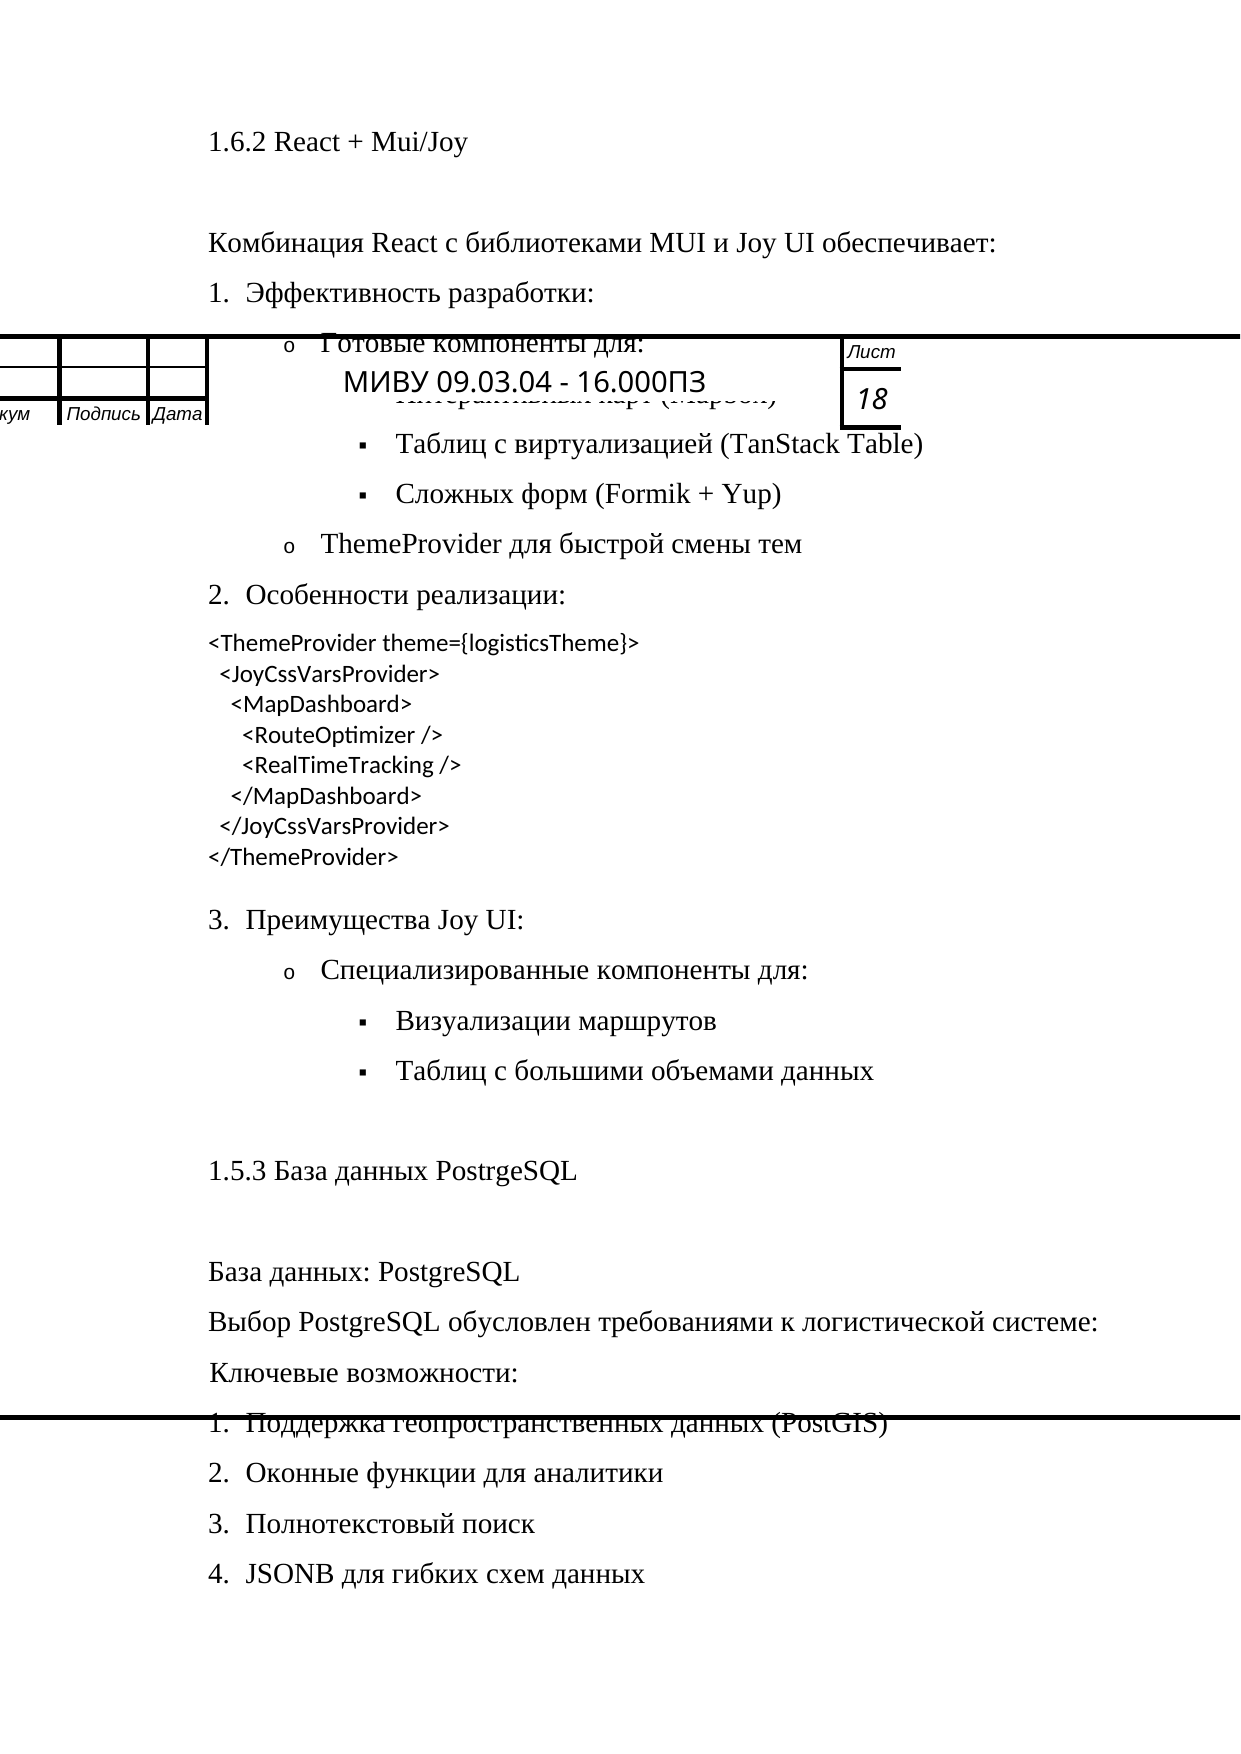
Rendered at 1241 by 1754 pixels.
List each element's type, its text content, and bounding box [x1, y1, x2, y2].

text <RouteOptimizer /> [208, 719, 1181, 749]
list JSONB для гибких схем данных [208, 1556, 1181, 1589]
text Ключевые возможности: [209, 1355, 1181, 1388]
list Таблиц с виртуализацией (TanStack Table) [358, 426, 1181, 459]
list Эффективность разработки: [208, 275, 1181, 309]
list Поддержка геопространственных данных (PostGIS) [208, 1405, 1181, 1439]
text 1.5.3 База данных PostrgeSQL [134, 1153, 1181, 1187]
list Преимущества Joy UI: [208, 902, 1181, 936]
list Интерактивных карт (Mapbox) [713, 376, 840, 409]
text База данных: PostgreSQL [134, 1254, 1181, 1288]
text </JoyCssVarsProvider> [208, 810, 1181, 841]
text <MapDashboard> [208, 688, 1181, 719]
list Интерактивных карт (Mapbox) [844, 376, 1181, 409]
list Оконные функции для аналитики [208, 1455, 1181, 1489]
list Сложных форм (Formik + Yup) [358, 476, 1181, 510]
text Комбинация React с библиотеками MUI и Joy UI обеспечивает: [134, 225, 1181, 258]
list Таблиц с большими объемами данных [358, 1053, 1181, 1086]
text <ThemeProvider theme={logisticsTheme}> [208, 627, 1181, 658]
list Готовые компоненты для: [283, 325, 1181, 359]
text 1.6.2 React + Mui/Joy [134, 124, 1181, 158]
list Специализированные компоненты для: [283, 952, 1181, 986]
list Полнотекстовый поиск [208, 1506, 1181, 1539]
text Выбор PostgreSQL обусловлен требованиями к логистической системе: [134, 1304, 1181, 1338]
text <JoyCssVarsProvider> [208, 658, 1181, 688]
text </MapDashboard> [208, 780, 1181, 810]
list ThemeProvider для быстрой смены тем [283, 527, 1181, 560]
text </ThemeProvider> [208, 841, 1181, 871]
text <RealTimeTracking /> [208, 749, 1181, 780]
list Визуализации маршрутов [358, 1003, 1181, 1036]
list Особенности реализации: [208, 577, 1181, 611]
